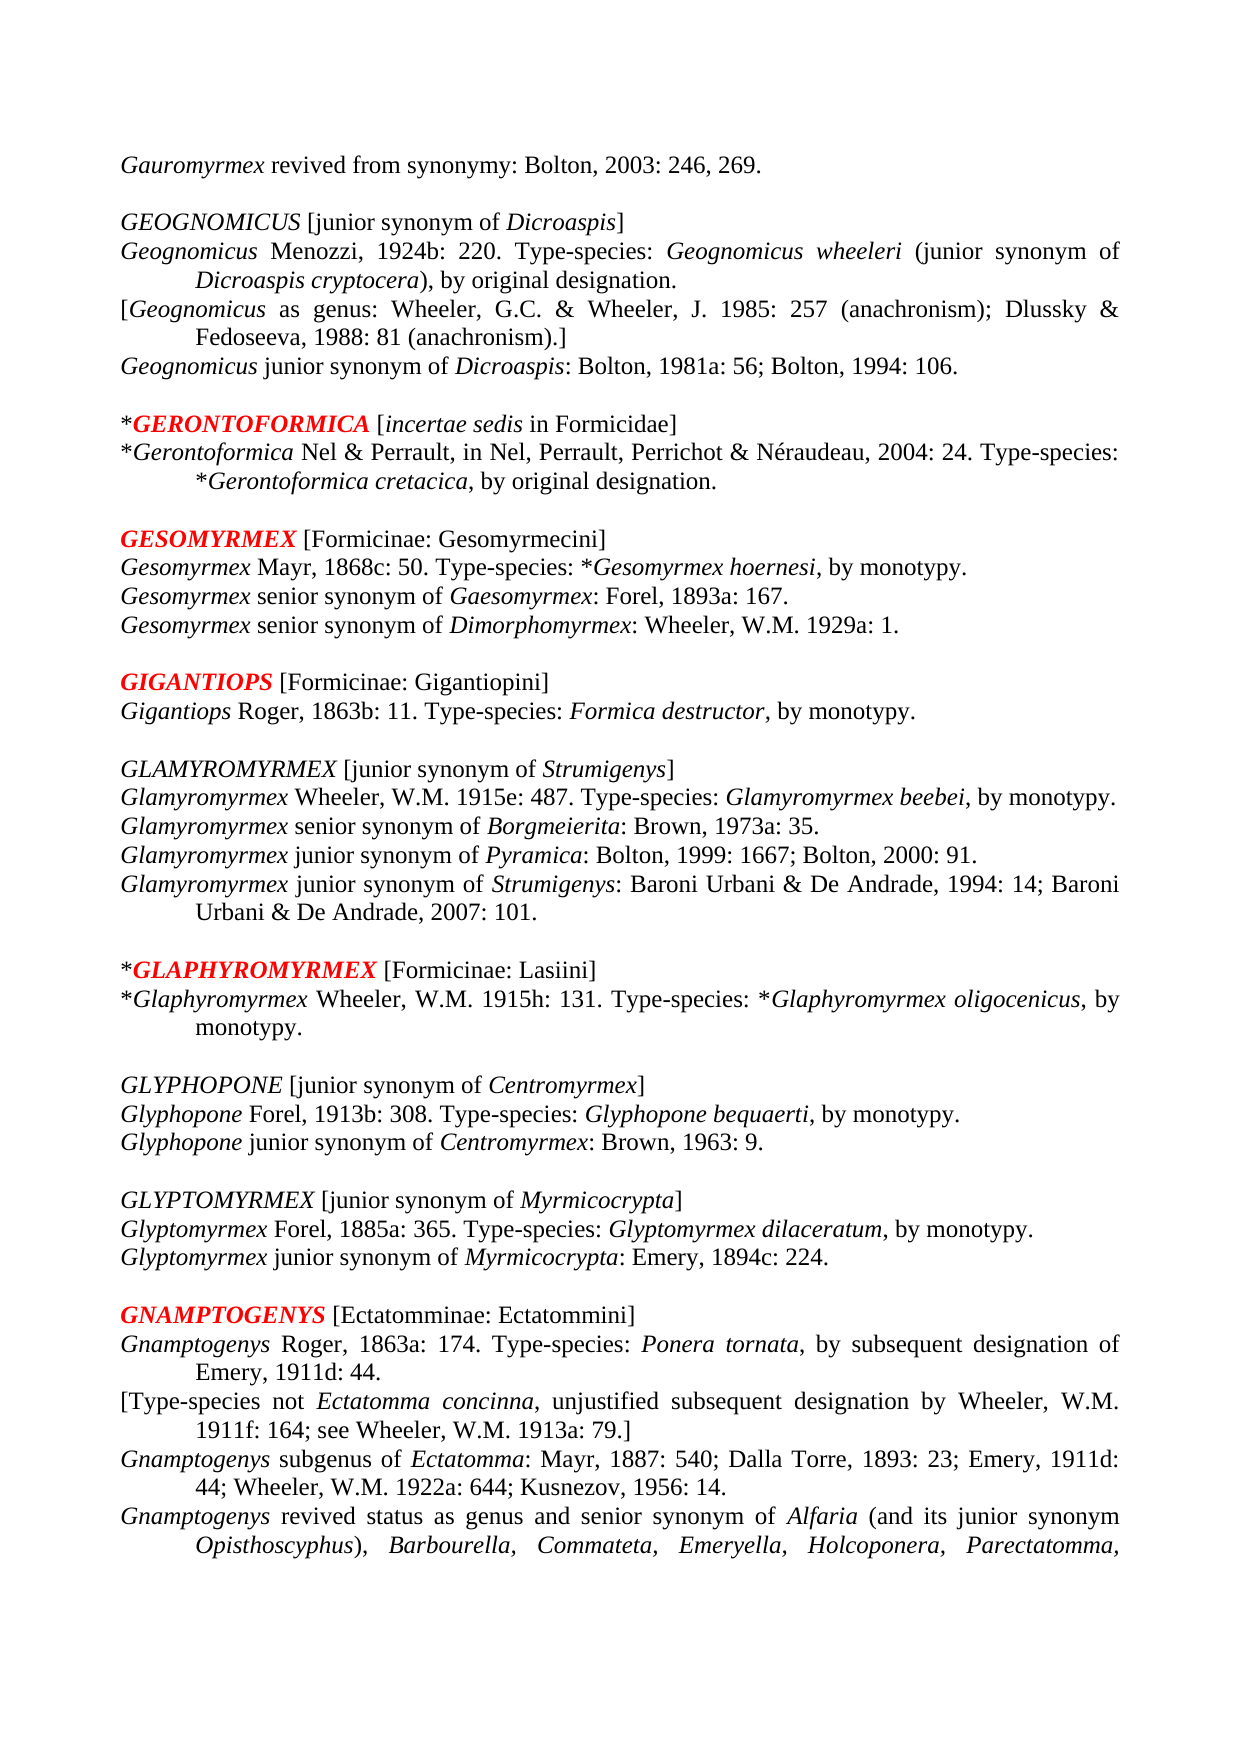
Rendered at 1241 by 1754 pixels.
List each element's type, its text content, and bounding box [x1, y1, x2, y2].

text Geognomicus junior synonym of Dicroaspis: Bolton, 1981a: 56; Bolton, 1994: 106. [120, 351, 1120, 380]
text Glyptomyrmex Forel, 1885a: 365. Type-species: Glyptomyrmex dilaceratum, by monotypy. [120, 1214, 1120, 1242]
text Gauromyrmex revived from synonymy: Bolton, 2003: 246, 269. [120, 150, 1120, 179]
text GESOMYRMEX [Formicinae: Gesomyrmecini] [120, 524, 1120, 552]
text Glyphopone Forel, 1913b: 308. Type-species: Glyphopone bequaerti, by monotypy. [120, 1099, 1120, 1127]
text Gesomyrmex senior synonym of Gaesomyrmex: Forel, 1893a: 167. [120, 581, 1120, 610]
text Gnamptogenys Roger, 1863a: 174. Type-species: Ponera tornata, by subsequent designation of Emery, 1911d: 44. [120, 1329, 1120, 1386]
text [Type-species not Ectatomma concinna, unjustified subsequent designation by Wheeler, W.M. 1911f: 164; see Wheeler, W.M. 1913a: 79.] [120, 1386, 1120, 1444]
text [120, 1501, 1120, 1559]
text [Geognomicus as genus: Wheeler, G.C. & Wheeler, J. 1985: 257 (anachronism); Dlussky & Fedoseeva, 1988: 81 (anachronism).] [120, 294, 1120, 351]
text GNAMPTOGENYS [Ectatomminae: Ectatommini] [120, 1300, 1120, 1329]
text GLAMYROMYRMEX [junior synonym of Strumigenys] [120, 754, 1120, 782]
text Glamyromyrmex senior synonym of Borgmeierita: Brown, 1973a: 35. [120, 811, 1120, 840]
text Glamyromyrmex Wheeler, W.M. 1915e: 487. Type-species: Glamyromyrmex beebei, by monotypy. [120, 782, 1120, 811]
text Gnamptogenys subgenus of Ectatomma: Mayr, 1887: 540; Dalla Torre, 1893: 23; Emery, 1911d: 44; Wheeler, W.M. 1922a: 644; Kusnezov, 1956: 14. [120, 1444, 1120, 1501]
text Gesomyrmex senior synonym of Dimorphomyrmex: Wheeler, W.M. 1929a: 1. [120, 610, 1120, 639]
text *Gerontoformica Nel & Perrault, in Nel, Perrault, Perrichot & Néraudeau, 2004: 24. Type-species: *Gerontoformica cretacica, by original designation. [120, 437, 1120, 495]
text GEOGNOMICUS [junior synonym of Dicroaspis] [120, 207, 1120, 236]
text Gesomyrmex Mayr, 1868c: 50. Type-species: *Gesomyrmex hoernesi, by monotypy. [120, 552, 1120, 581]
text *GERONTOFORMICA [incertae sedis in Formicidae] [120, 409, 1120, 437]
text Gigantiops Roger, 1863b: 11. Type-species: Formica destructor, by monotypy. [120, 696, 1120, 725]
text GIGANTIOPS [Formicinae: Gigantiopini] [120, 667, 1120, 696]
text Geognomicus Menozzi, 1924b: 220. Type-species: Geognomicus wheeleri (junior synonym of Dicroaspis cryptocera), by original designation. [120, 236, 1120, 294]
text GLYPHOPONE [junior synonym of Centromyrmex] [120, 1070, 1120, 1099]
text *Glaphyromyrmex Wheeler, W.M. 1915h: 131. Type-species: *Glaphyromyrmex oligocenicus, by monotypy. [120, 984, 1120, 1041]
text Glyphopone junior synonym of Centromyrmex: Brown, 1963: 9. [120, 1127, 1120, 1156]
text Glamyromyrmex junior synonym of Strumigenys: Baroni Urbani & De Andrade, 1994: 14; Baroni Urbani & De Andrade, 2007: 101. [120, 869, 1120, 926]
text *GLAPHYROMYRMEX [Formicinae: Lasiini] [120, 955, 1120, 984]
text Glyptomyrmex junior synonym of Myrmicocrypta: Emery, 1894c: 224. [120, 1242, 1120, 1271]
text Glamyromyrmex junior synonym of Pyramica: Bolton, 1999: 1667; Bolton, 2000: 91. [120, 840, 1120, 869]
text GLYPTOMYRMEX [junior synonym of Myrmicocrypta] [120, 1185, 1120, 1214]
